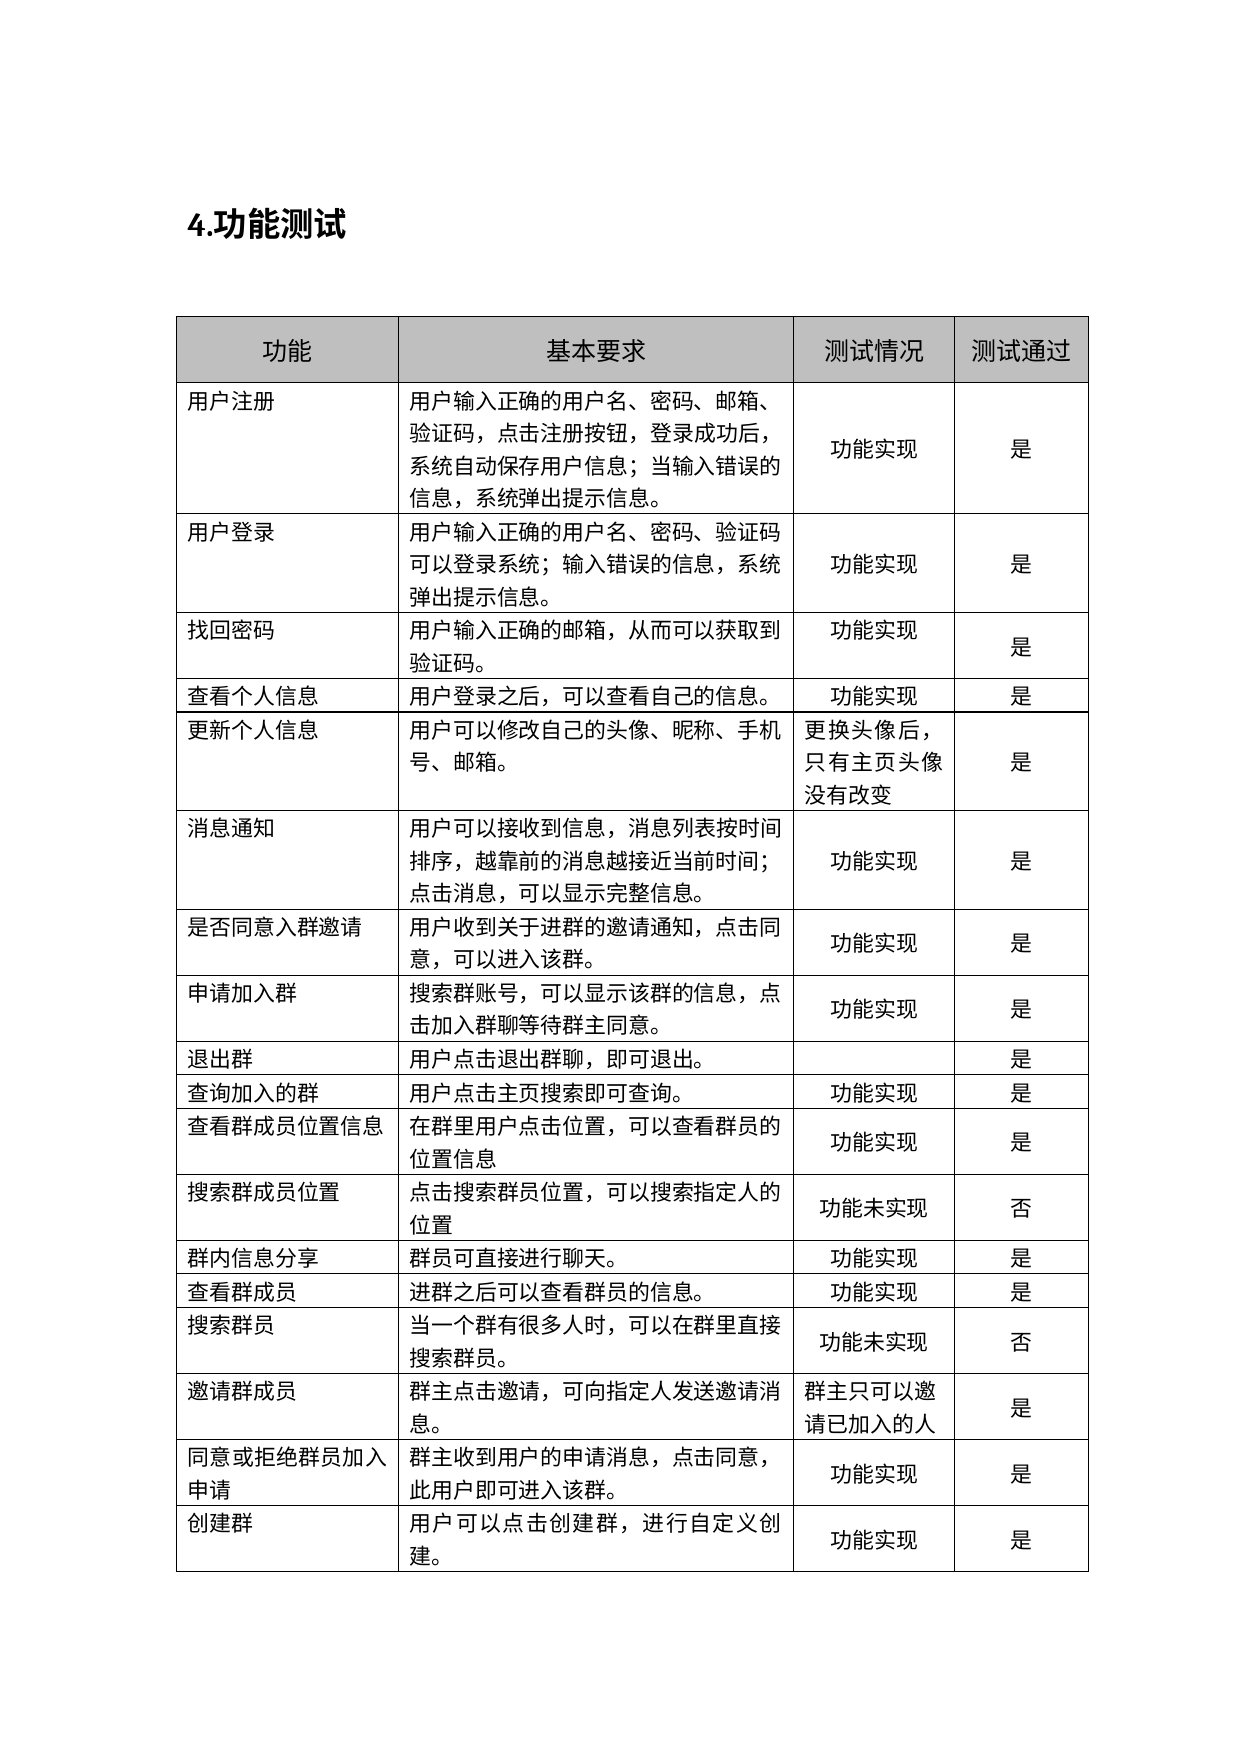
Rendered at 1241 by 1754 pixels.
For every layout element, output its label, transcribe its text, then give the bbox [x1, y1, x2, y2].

table_cell 用户输入正确的用户名、密码、邮箱、验证码，点击注册按钮，登录成功后，系统自动保存用户信息；当输入错误的信息，系统弹出提示信息。 [399, 383, 793, 513]
table_cell 用户点击主页搜索即可查询。 [399, 1075, 793, 1108]
table_header 测试通过 [955, 317, 1088, 382]
table_cell 更换头像后，只有主页头像没有改变 [794, 713, 954, 810]
table_cell 用户可以修改自己的头像、昵称、手机号、邮箱。 [399, 713, 793, 810]
table_cell 查看群成员位置信息 [177, 1109, 398, 1174]
table_cell 功能实现 [794, 910, 954, 974]
table_header 功能 [177, 317, 398, 382]
table_cell 是 [955, 976, 1088, 1041]
table_cell 在群里用户点击位置，可以查看群员的位置信息 [399, 1109, 793, 1174]
table_cell 是 [955, 910, 1088, 974]
table_cell 用户收到关于进群的邀请通知，点击同意，可以进入该群。 [399, 910, 793, 974]
table_cell 功能实现 [794, 1109, 954, 1174]
table_cell 邀请群成员 [177, 1374, 398, 1439]
table_cell 是 [955, 811, 1088, 908]
table_cell 查询加入的群 [177, 1075, 398, 1108]
table_cell 是 [955, 1109, 1088, 1174]
table_cell 功能实现 [794, 613, 954, 678]
table_cell 功能实现 [794, 1241, 954, 1273]
table_cell 功能未实现 [794, 1175, 954, 1240]
table_cell 是 [955, 1042, 1088, 1074]
table_cell 群主只可以邀请已加入的人 [794, 1374, 954, 1439]
table_cell 申请加入群 [177, 976, 398, 1041]
table_cell 否 [955, 1308, 1088, 1373]
table_cell 功能未实现 [794, 1308, 954, 1373]
table_cell 功能实现 [794, 383, 954, 513]
table_cell 是 [955, 613, 1088, 678]
table_cell 找回密码 [177, 613, 398, 678]
table_cell 消息通知 [177, 811, 398, 908]
table_cell [794, 1042, 954, 1074]
table_cell 搜索群账号，可以显示该群的信息，点击加入群聊等待群主同意。 [399, 976, 793, 1041]
table_cell 退出群 [177, 1042, 398, 1074]
table_cell 是 [955, 1374, 1088, 1439]
table_cell 用户登录 [177, 514, 398, 612]
table_cell 是 [955, 1241, 1088, 1273]
table_cell 用户可以接收到信息，消息列表按时间排序，越靠前的消息越接近当前时间； 点击消息，可以显示完整信息。 [399, 811, 793, 908]
table_cell 是 [955, 1075, 1088, 1108]
table_cell 是 [955, 514, 1088, 612]
table_cell 搜索群成员位置 [177, 1175, 398, 1240]
table_cell 是 [955, 1274, 1088, 1307]
table_cell 当一个群有很多人时，可以在群里直接搜索群员。 [399, 1308, 793, 1373]
table_cell 功能实现 [794, 976, 954, 1041]
table_header 测试情况 [794, 317, 954, 382]
table_cell 用户登录之后，可以查看自己的信息。 [399, 679, 793, 711]
table_cell 创建群 [177, 1506, 398, 1571]
table_cell 否 [955, 1175, 1088, 1240]
table_cell 功能实现 [794, 1440, 954, 1505]
table_cell 查看群成员 [177, 1274, 398, 1307]
table_cell 用户可以点击创建群，进行自定义创建。 [399, 1506, 793, 1571]
table_cell 群内信息分享 [177, 1241, 398, 1273]
table_cell 用户输入正确的邮箱，从而可以获取到验证码。 [399, 613, 793, 678]
table_cell 功能实现 [794, 811, 954, 908]
table_cell 功能实现 [794, 679, 954, 711]
table_cell 是 [955, 1506, 1088, 1571]
table_cell 查看个人信息 [177, 679, 398, 711]
table_cell 用户注册 [177, 383, 398, 513]
table_cell 是 [955, 679, 1088, 711]
table_cell 同意或拒绝群员加入申请 [177, 1440, 398, 1505]
table_cell 点击搜索群员位置，可以搜索指定人的位置 [399, 1175, 793, 1240]
table_cell 搜索群员 [177, 1308, 398, 1373]
subtitle 4.功能测试 [187, 189, 1053, 254]
table_cell 是 [955, 1440, 1088, 1505]
table_cell 进群之后可以查看群员的信息。 [399, 1274, 793, 1307]
table_header 基本要求 [399, 317, 793, 382]
table_cell 功能实现 [794, 514, 954, 612]
table_cell 用户输入正确的用户名、密码、验证码可以登录系统；输入错误的信息，系统弹出提示信息。 [399, 514, 793, 612]
table_cell 功能实现 [794, 1274, 954, 1307]
table_cell 功能实现 [794, 1075, 954, 1108]
table_cell 群主点击邀请，可向指定人发送邀请消息。 [399, 1374, 793, 1439]
table_cell 群主收到用户的申请消息，点击同意，此用户即可进入该群。 [399, 1440, 793, 1505]
table_cell 用户点击退出群聊，即可退出。 [399, 1042, 793, 1074]
table_cell 功能实现 [794, 1506, 954, 1571]
table_cell 是 [955, 383, 1088, 513]
table_cell 是否同意入群邀请 [177, 910, 398, 974]
table_cell 更新个人信息 [177, 713, 398, 810]
table_cell 是 [955, 713, 1088, 810]
table_cell 群员可直接进行聊天。 [399, 1241, 793, 1273]
